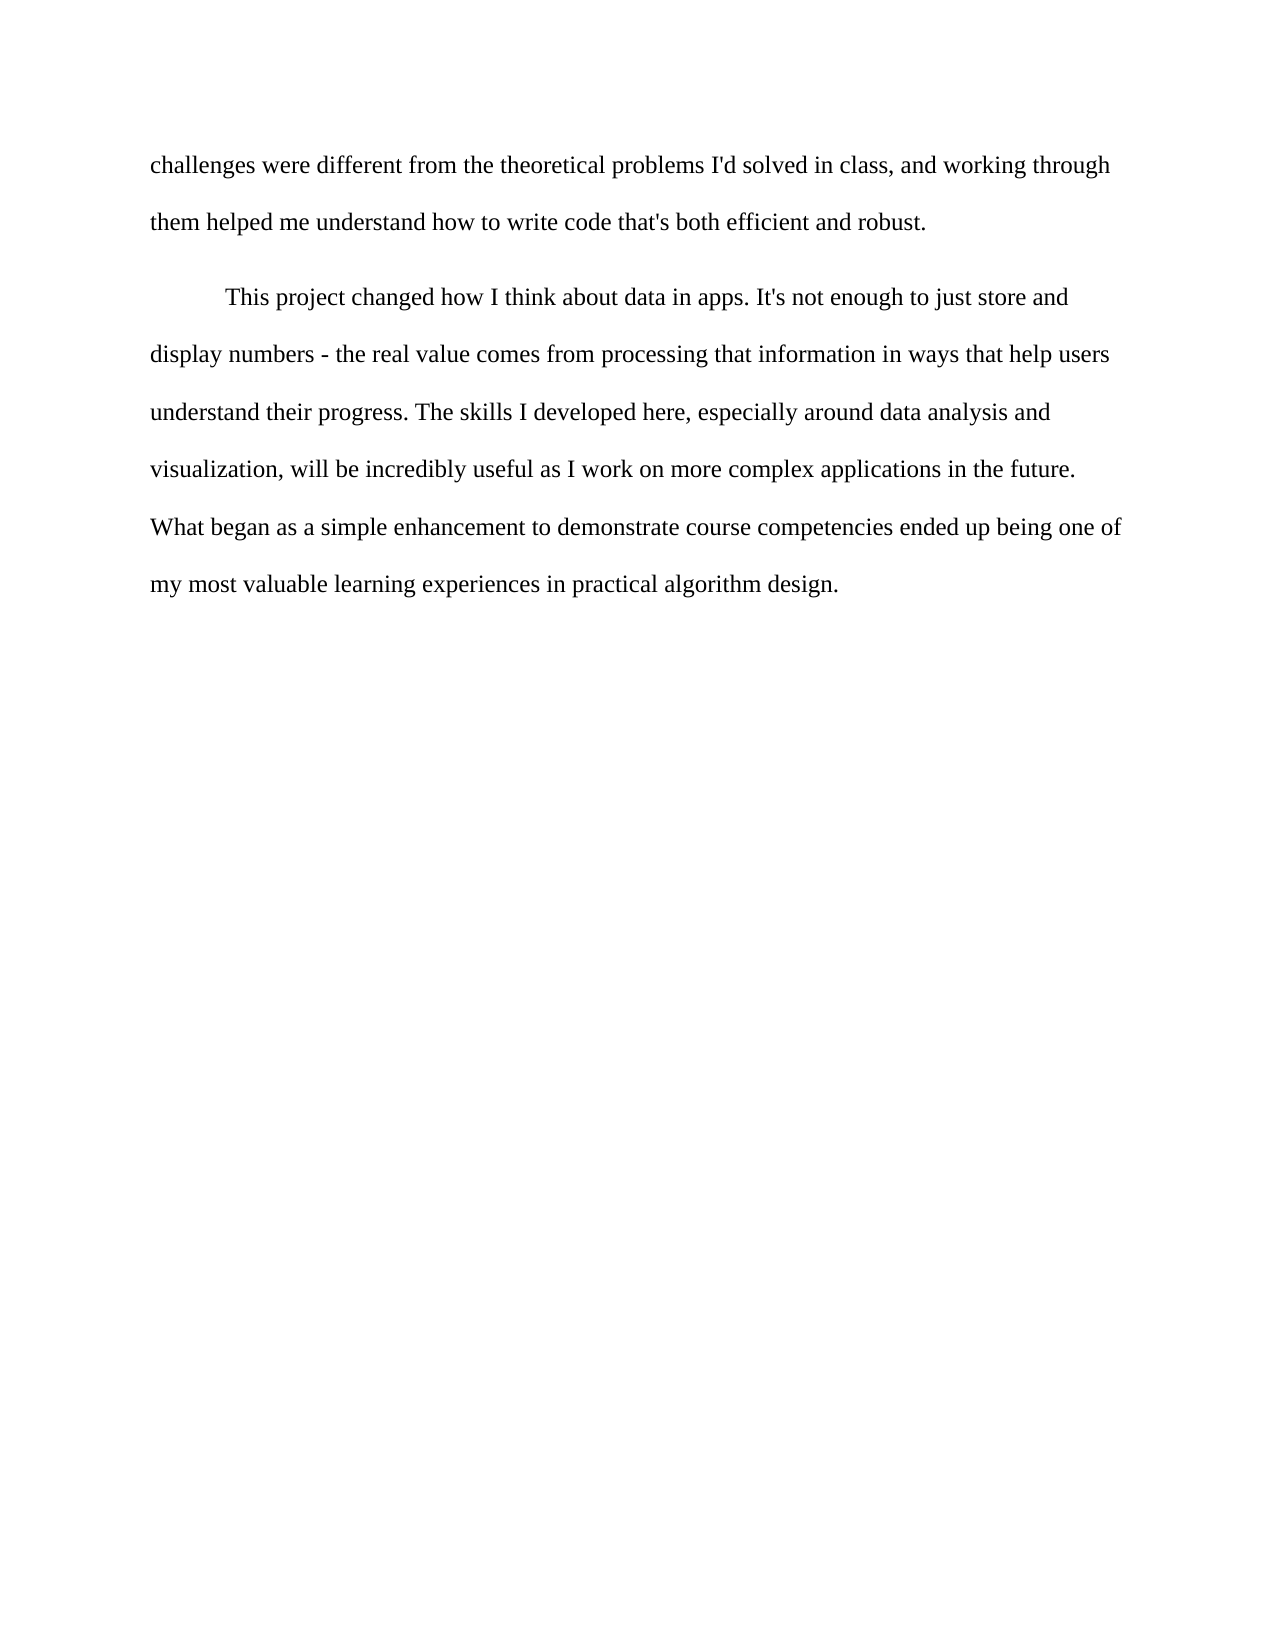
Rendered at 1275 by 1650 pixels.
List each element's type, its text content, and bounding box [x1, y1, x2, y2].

text This project changed how I think about data in apps. It's not enough to just store and display numbers - the real value comes from processing that information in ways that help users understand their progress. The skills I developed here, especially around data analysis and visualization, will be incredibly useful as I work on more complex applications in the future. What began as a simple enhancement to demonstrate course competencies ended up being one of my most valuable learning experiences in practical algorithm design. [150, 282, 1125, 598]
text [150, 150, 1125, 236]
